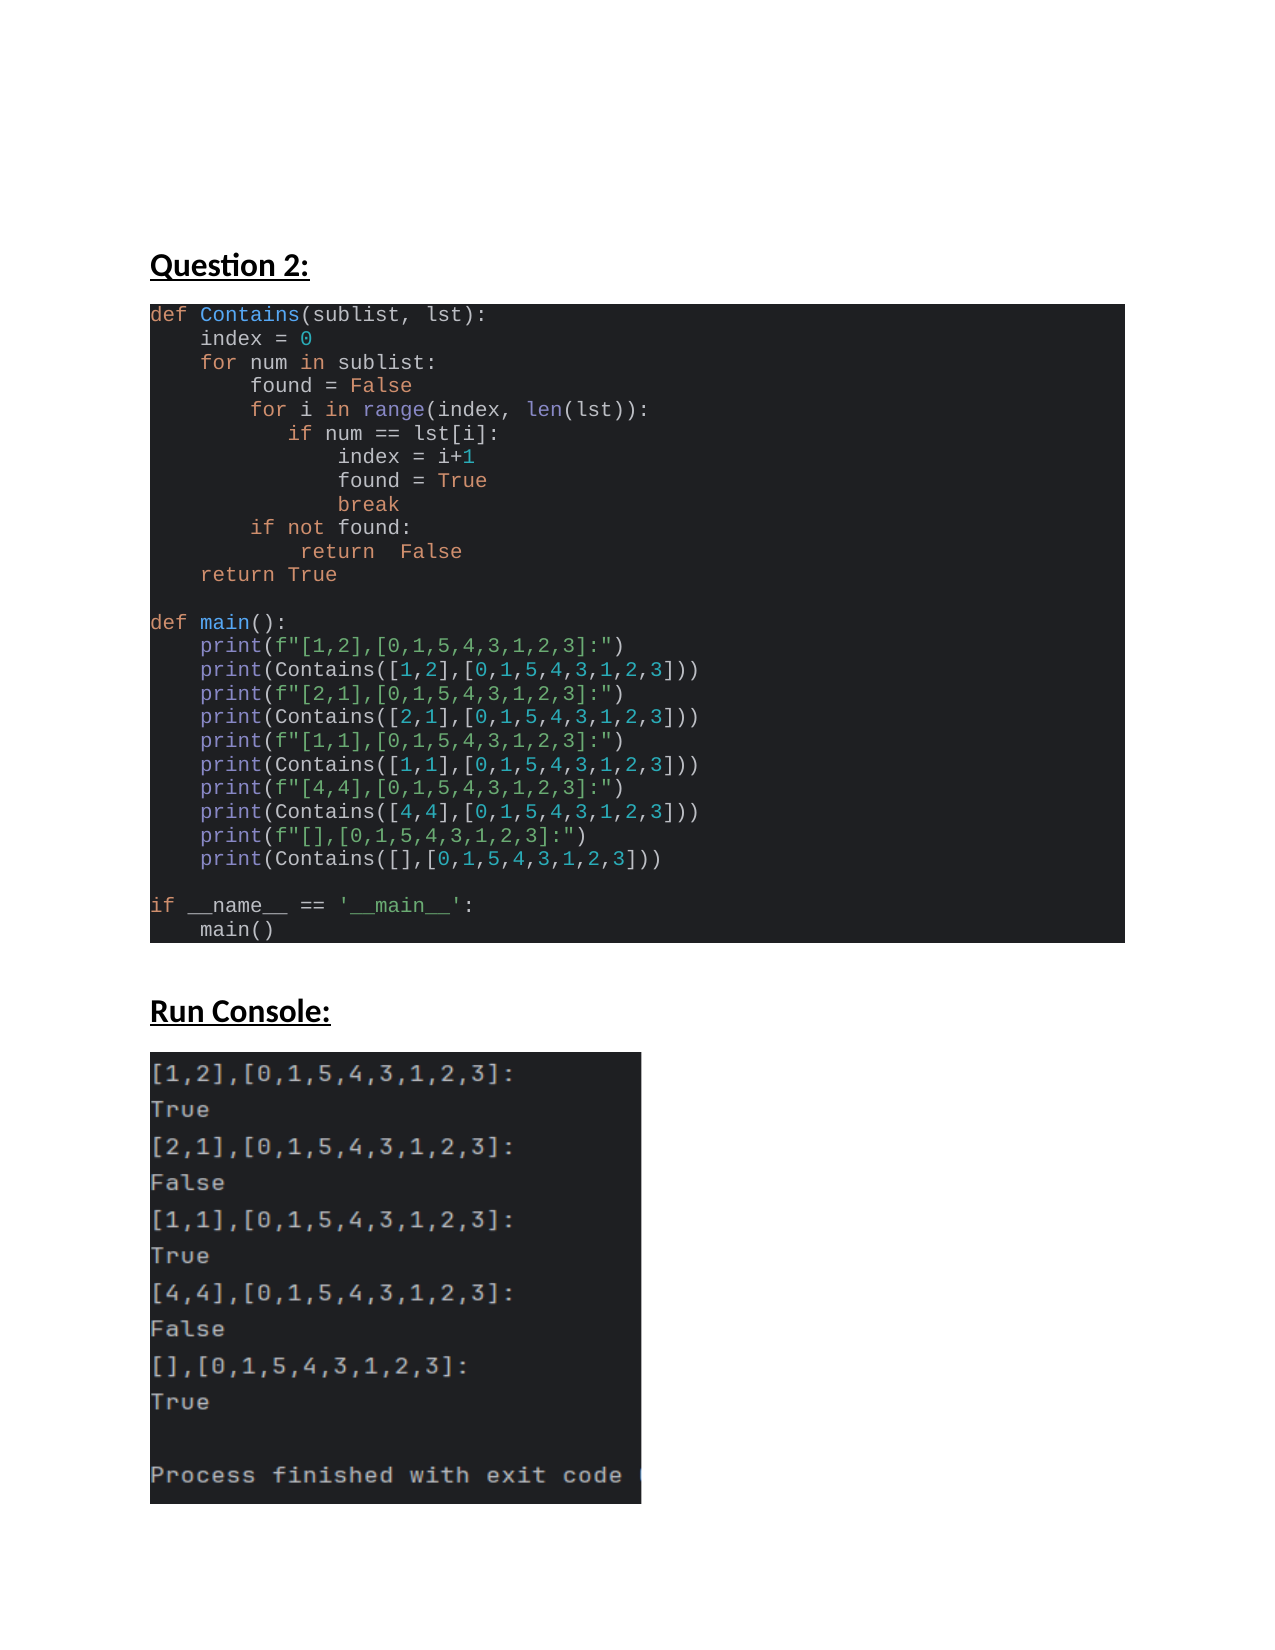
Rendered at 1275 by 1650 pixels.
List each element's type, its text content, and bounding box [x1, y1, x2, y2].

text Question 2: [150, 244, 1125, 284]
text def Contains(sublist, lst): index = 0 for num in sublist: found = False for i in range(index, len(lst)): if num == lst[i]: index = i+1 found = True break if not found: return False return True def main(): print(f"[1,2],[0,1,5,4,3,1,2,3]:") print(Contains([1,2],[0,1,5,4,3,1,2,3])) print(f"[2,1],[0,1,5,4,3,1,2,3]:") print(Contains([2,1],[0,1,5,4,3,1,2,3])) print(f"[1,1],[0,1,5,4,3,1,2,3]:") print(Contains([1,1],[0,1,5,4,3,1,2,3])) print(f"[4,4],[0,1,5,4,3,1,2,3]:") print(Contains([4,4],[0,1,5,4,3,1,2,3])) print(f"[],[0,1,5,4,3,1,2,3]:") print(Contains([],[0,1,5,4,3,1,2,3])) if __name__ == '__main__': main() [150, 304, 1125, 943]
text Run Console: [150, 990, 1125, 1030]
picture [150, 1052, 642, 1504]
